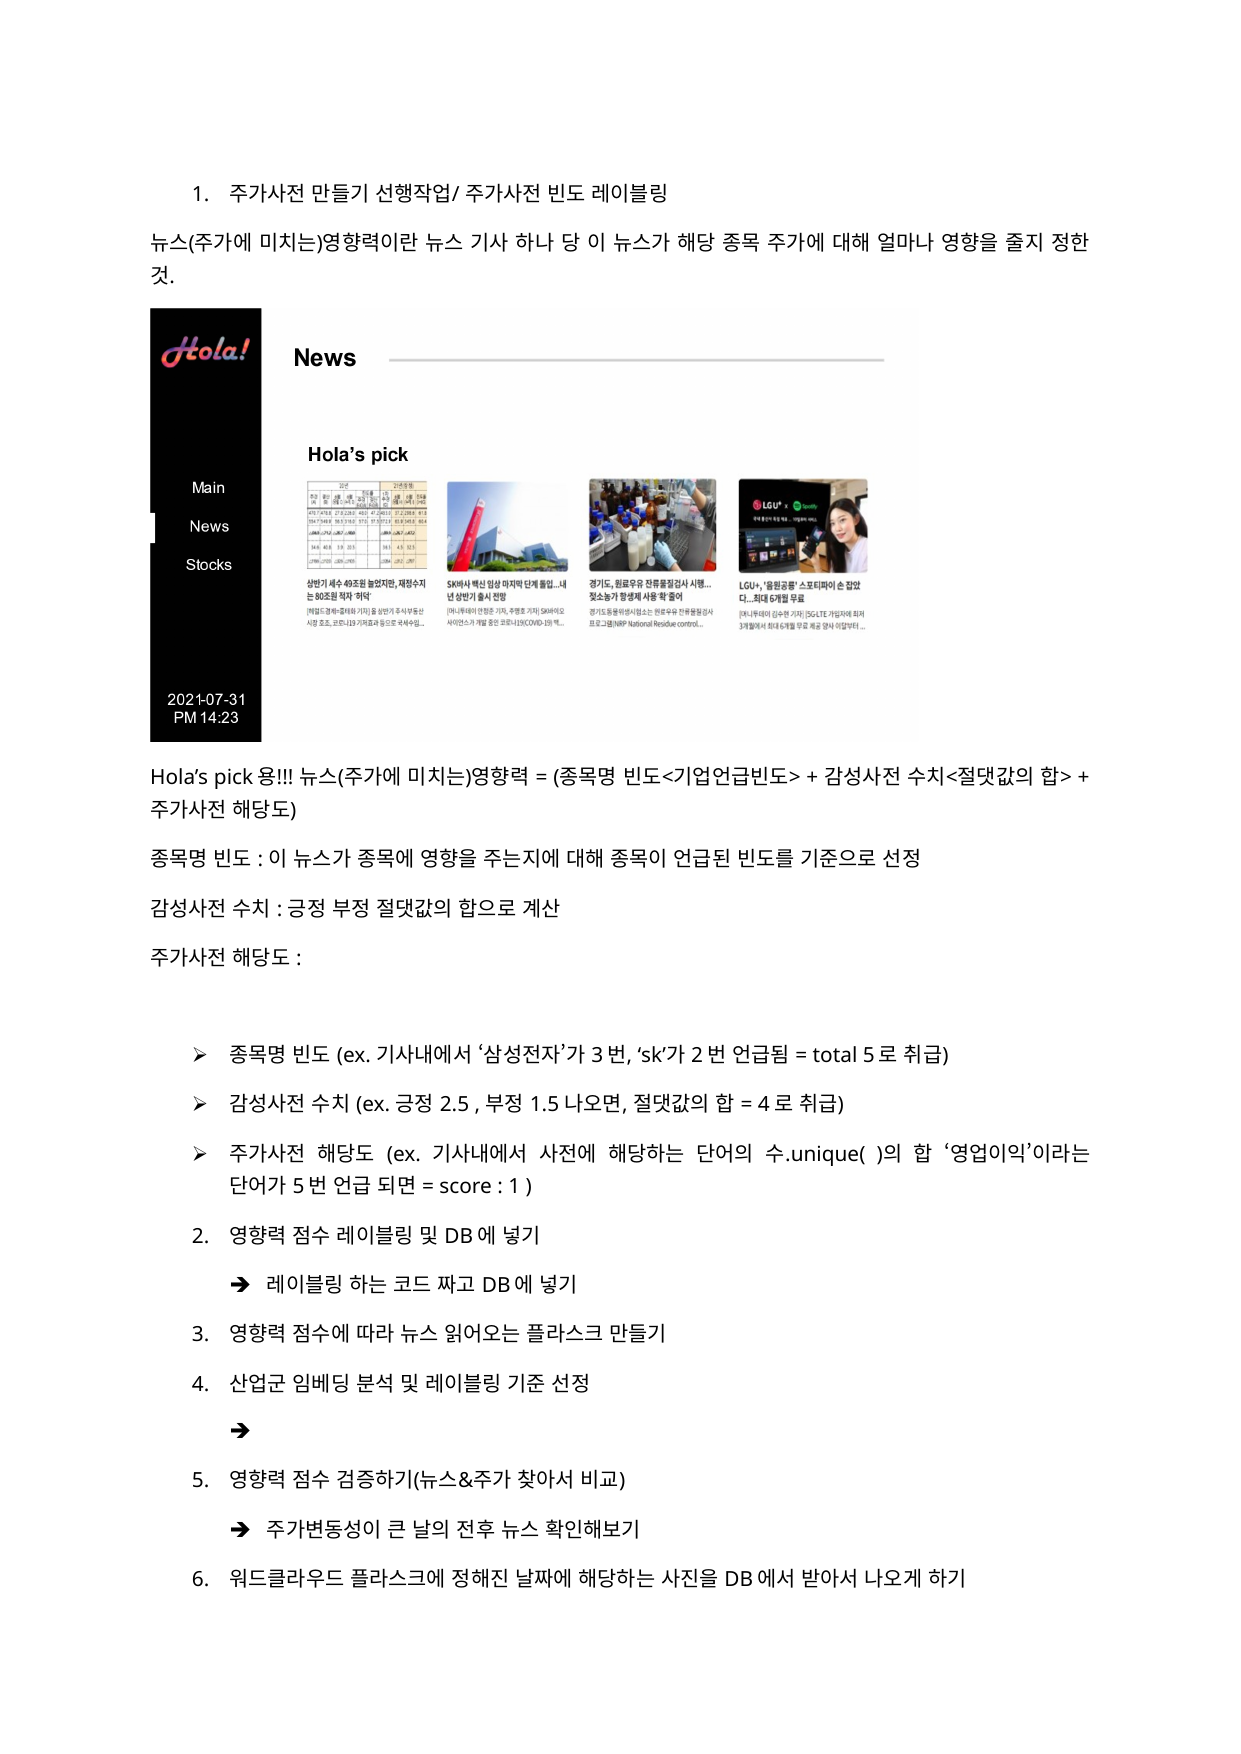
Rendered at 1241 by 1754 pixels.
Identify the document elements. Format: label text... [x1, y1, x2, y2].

list 영향력 점수 레이블링 및 DB에 넣기 [192, 1219, 1090, 1249]
list 영향력 점수에 따라 뉴스 읽어오는 플라스크 만들기 [192, 1318, 1090, 1348]
text 주가사전 해당도 : [150, 941, 1090, 972]
list 주가변동성이 큰 날의 전후 뉴스 확인해보기 [229, 1513, 1090, 1543]
text 뉴스(주가에 미치는)영향력이란 뉴스 기사 하나 당 이 뉴스가 해당 종목 주가에 대해 얼마나 영향을 줄지 정한 것. [150, 227, 1090, 289]
list 주가사전 해당도 (ex. 기사내에서 사전에 해당하는 단어의 수.unique( )의 합 ‘영업이익’이라는 단어가 5번 언급 되면 = score : 1 ) [192, 1137, 1090, 1200]
list 영향력 점수 검증하기(뉴스&주가 찾아서 비교) [192, 1464, 1090, 1494]
list 레이블링 하는 코드 짜고 DB에 넣기 [229, 1268, 1090, 1298]
list 종목명 빈도 (ex. 기사내에서 ‘삼성전자’가 3번, ‘sk’가 2번 언급됨 = total 5로 취급) [192, 1038, 1090, 1068]
list 주가사전 만들기 선행작업/ 주가사전 빈도 레이블링 [192, 177, 1090, 207]
picture [150, 308, 919, 742]
text 종목명 빈도 : 이 뉴스가 종목에 영향을 주는지에 대해 종목이 언급된 빈도를 기준으로 선정 [150, 843, 1090, 873]
text 감성사전 수치 : 긍정 부정 절댓값의 합으로 계산 [150, 892, 1090, 922]
list 워드클라우드 플라스크에 정해진 날짜에 해당하는 사진을 DB에서 받아서 나오게 하기 [192, 1562, 1090, 1593]
list 산업군 임베딩 분석 및 레이블링 기준 선정 [192, 1367, 1090, 1397]
text Hola’s pick용!!! 뉴스(주가에 미치는)영향력 = (종목명 빈도<기업언급빈도> + 감성사전 수치<절댓값의 합> + 주가사전 해당도) [150, 761, 1090, 823]
list 감성사전 수치 (ex. 긍정 2.5 , 부정 1.5 나오면, 절댓값의 합 = 4로 취급) [192, 1087, 1090, 1118]
